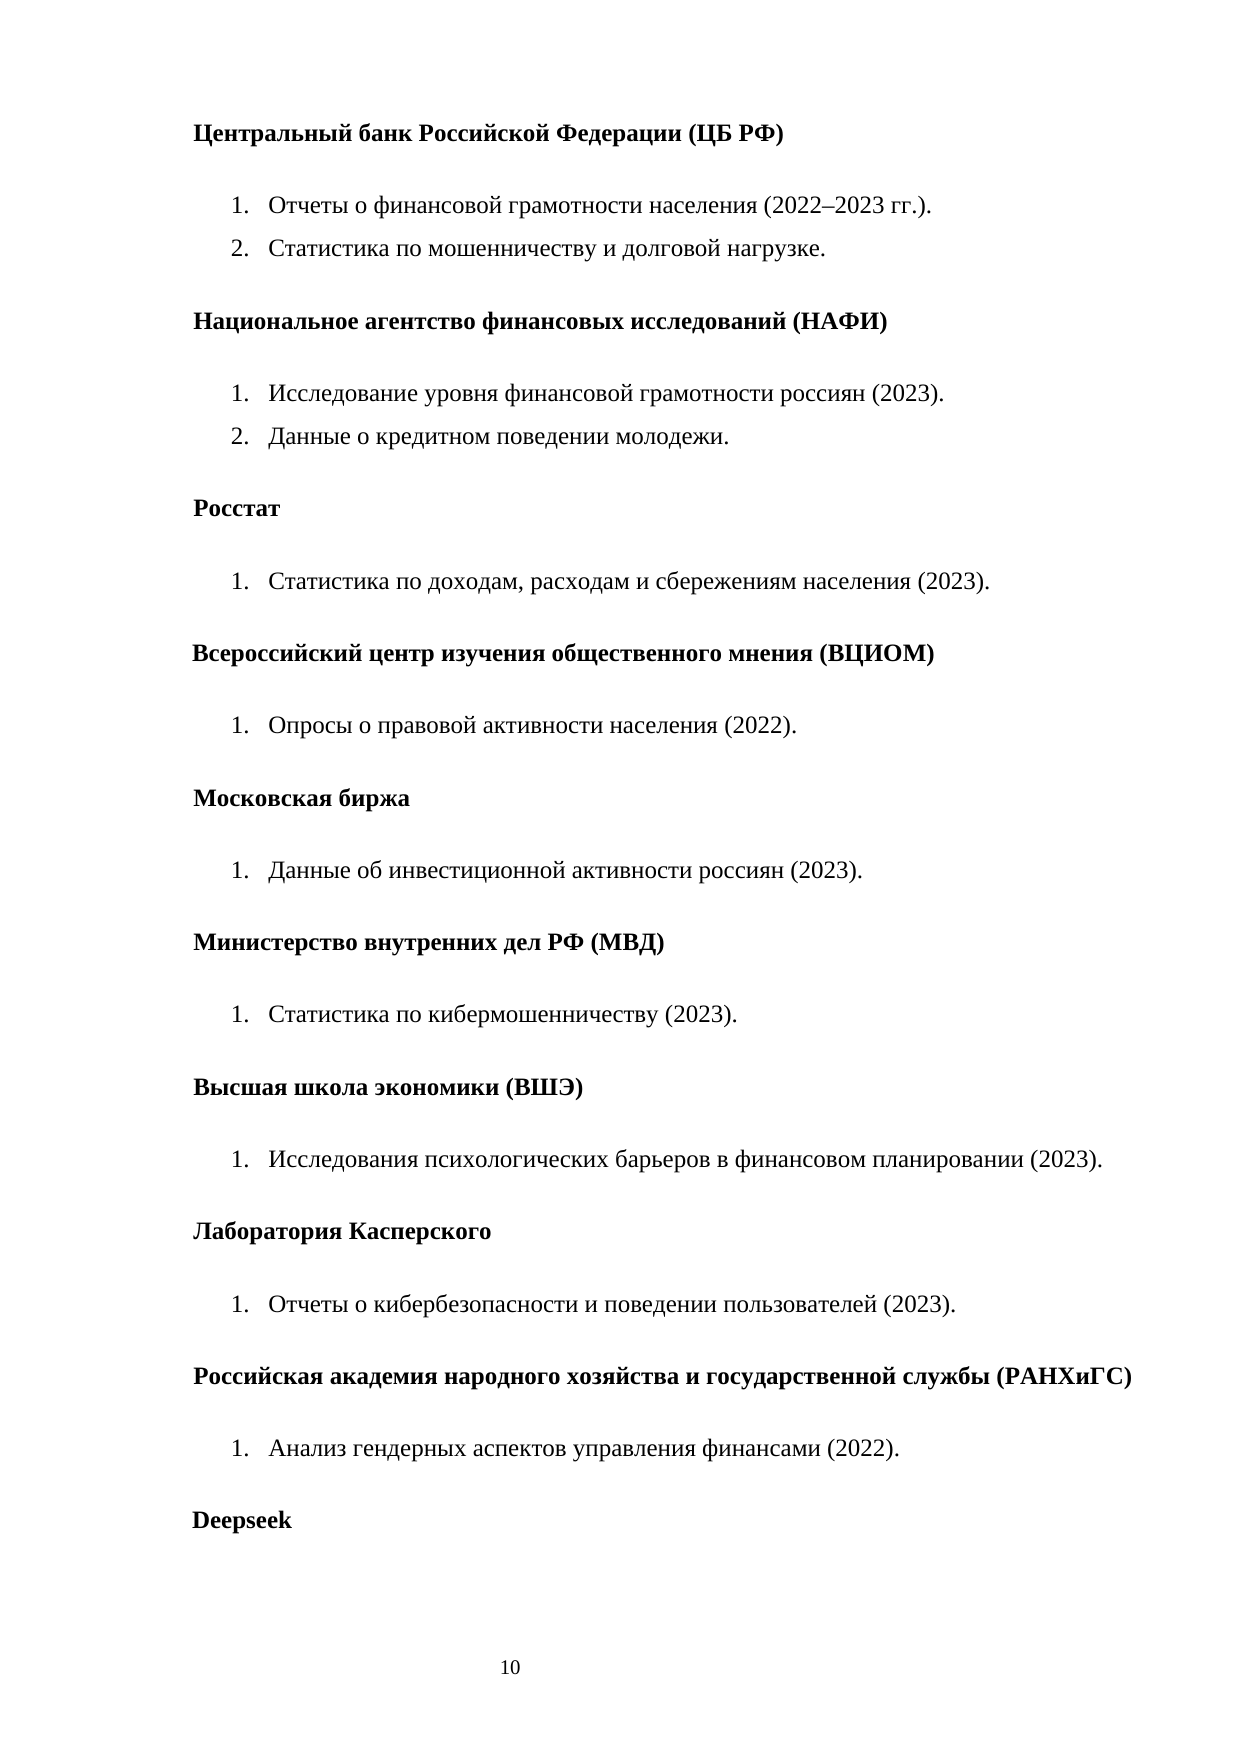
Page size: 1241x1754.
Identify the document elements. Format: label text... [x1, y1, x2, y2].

list Статистика по доходам, расходам и сбережениям населения (2023). [231, 566, 1181, 594]
text Центральный банк Российской Федерации (ЦБ РФ) [193, 118, 1181, 147]
list Статистика по кибермошенничеству (2023). [231, 999, 1181, 1028]
text Национальное агентство финансовых исследований (НАФИ) [193, 306, 1181, 334]
list Исследование уровня финансовой грамотности россиян (2023). [231, 378, 1181, 407]
list Данные об инвестиционной активности россиян (2023). [231, 855, 1181, 884]
text Московская биржа [193, 783, 1181, 811]
list Статистика по мошенничеству и долговой нагрузке. [231, 233, 1181, 262]
text Российская академия народного хозяйства и государственной службы (РАНХиГС) [193, 1361, 1181, 1390]
text Всероссийский центр изучения общественного мнения (ВЦИОМ) [118, 638, 1181, 667]
list Отчеты о кибербезопасности и поведении пользователей (2023). [231, 1289, 1181, 1317]
text Лаборатория Касперского [193, 1216, 1181, 1245]
list Анализ гендерных аспектов управления финансами (2022). [231, 1433, 1181, 1462]
list Исследования психологических барьеров в финансовом планировании (2023). [231, 1144, 1181, 1173]
list Отчеты о финансовой грамотности населения (2022–2023 гг.). [231, 190, 1181, 219]
list Данные о кредитном поведении молодежи. [231, 421, 1181, 450]
list Опросы о правовой активности населения (2022). [231, 710, 1181, 739]
text Министерство внутренних дел РФ (МВД) [193, 927, 1181, 956]
list Deepseek [118, 1506, 1181, 1534]
text Росстат [193, 493, 1181, 522]
text Высшая школа экономики (ВШЭ) [193, 1072, 1181, 1101]
